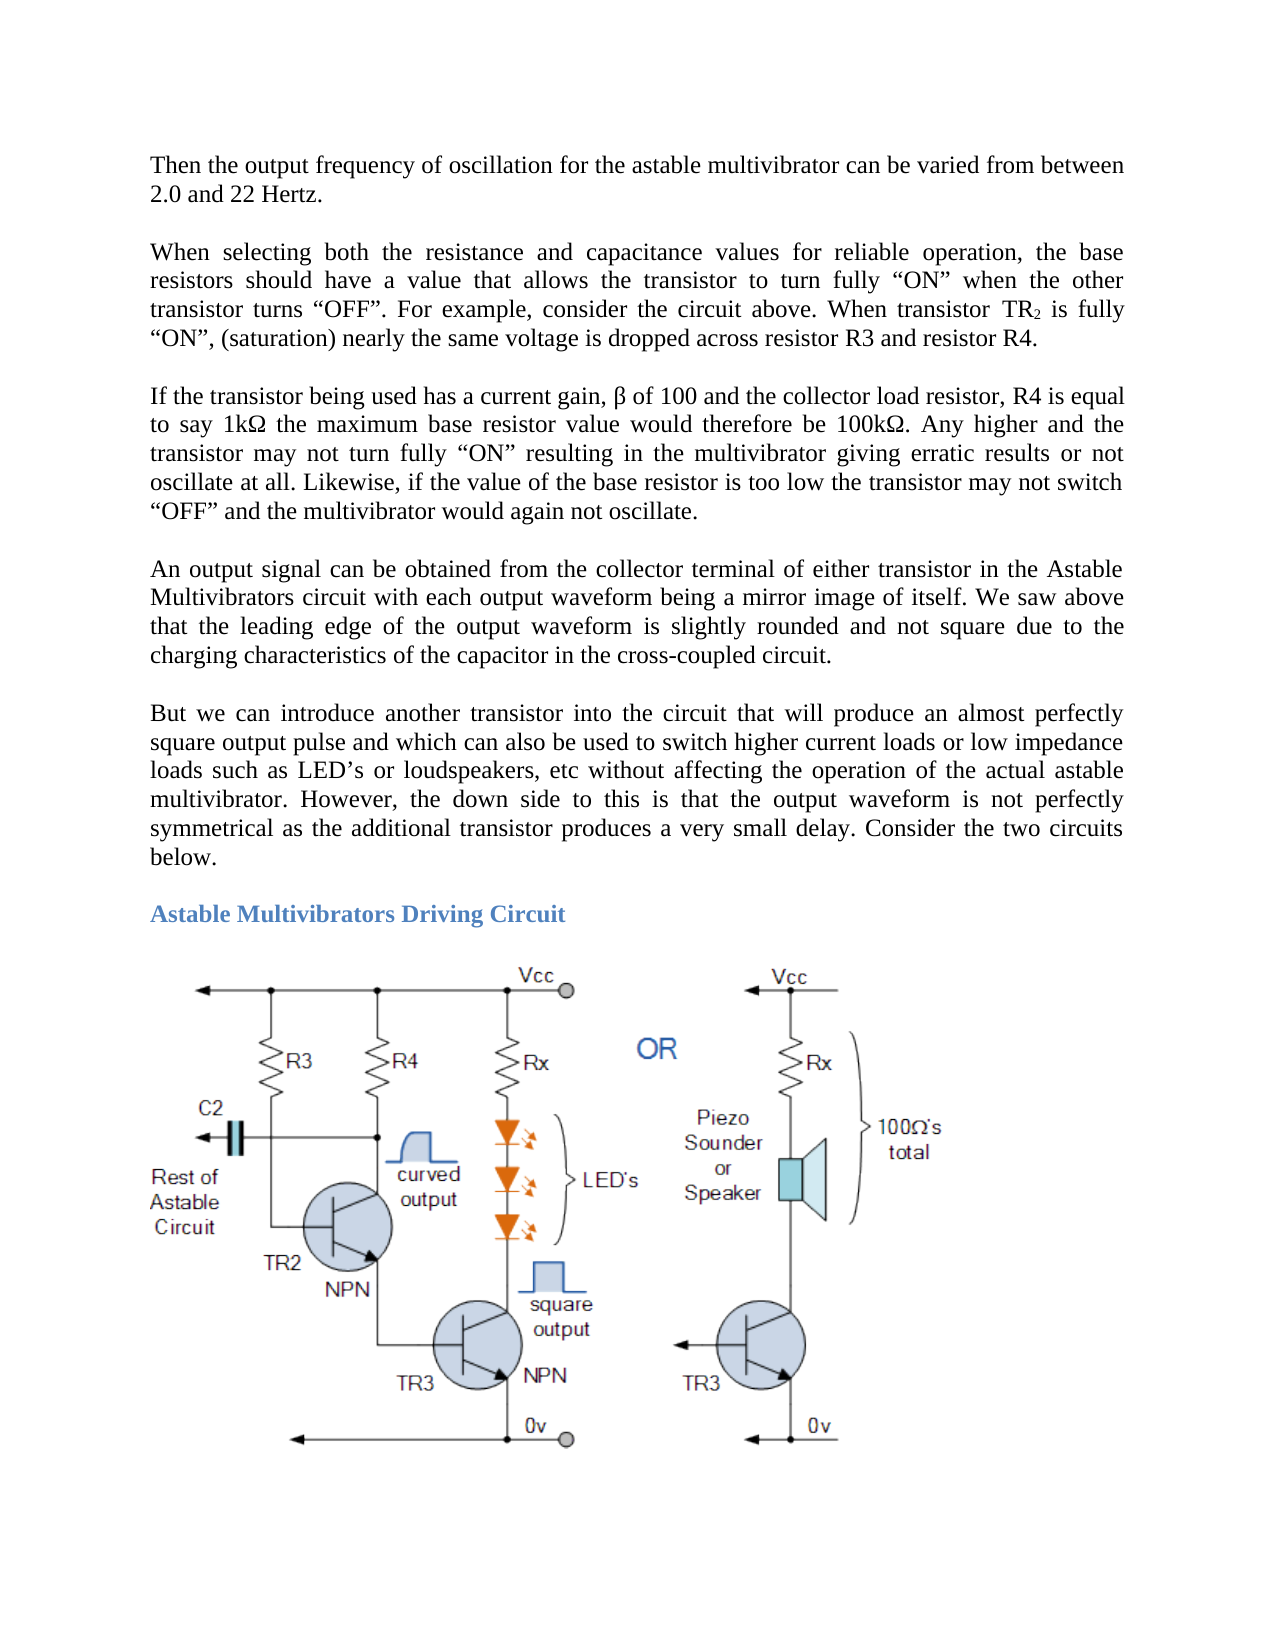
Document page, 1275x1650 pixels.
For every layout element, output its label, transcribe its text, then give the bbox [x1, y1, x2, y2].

picture [150, 961, 944, 1449]
subtitle Astable Multivibrators Driving Circuit [150, 899, 1125, 928]
text An output signal can be obtained from the collector terminal of either transistor in the Astable Multivibrators circuit with each output waveform being a mirror image of itself. We saw above that the leading edge of the output waveform is slightly rounded and not square due to the charging characteristics of the capacitor in the cross-coupled circuit. [150, 554, 1125, 669]
text Then the output frequency of oscillation for the astable multivibrator can be varied from between 2.0 and 22 Hertz. [150, 150, 1125, 207]
text But we can introduce another transistor into the circuit that will produce an almost perfectly square output pulse and which can also be used to switch higher current loads or low impedance loads such as LED’s or loudspeakers, etc without affecting the operation of the actual astable multivibrator. However, the down side to this is that the output waveform is not perfectly symmetrical as the additional transistor produces a very small delay. Consider the two circuits below. [150, 698, 1125, 870]
text When selecting both the resistance and capacitance values for reliable operation, the base resistors should have a value that allows the transistor to turn fully “ON” when the other transistor turns “OFF”. For example, consider the circuit above. When transistor TR2 is fully “ON”, (saturation) nearly the same voltage is dropped across resistor R3 and resistor R4. [150, 237, 1125, 352]
text If the transistor being used has a current gain, β of 100 and the collector load resistor, R4 is equal to say 1kΩ the maximum base resistor value would therefore be 100kΩ. Any higher and the transistor may not turn fully “ON” resulting in the multivibrator giving erratic results or not oscillate at all. Likewise, if the value of the base resistor is too low the transistor may not switch “OFF” and the multivibrator would again not oscillate. [150, 381, 1125, 524]
